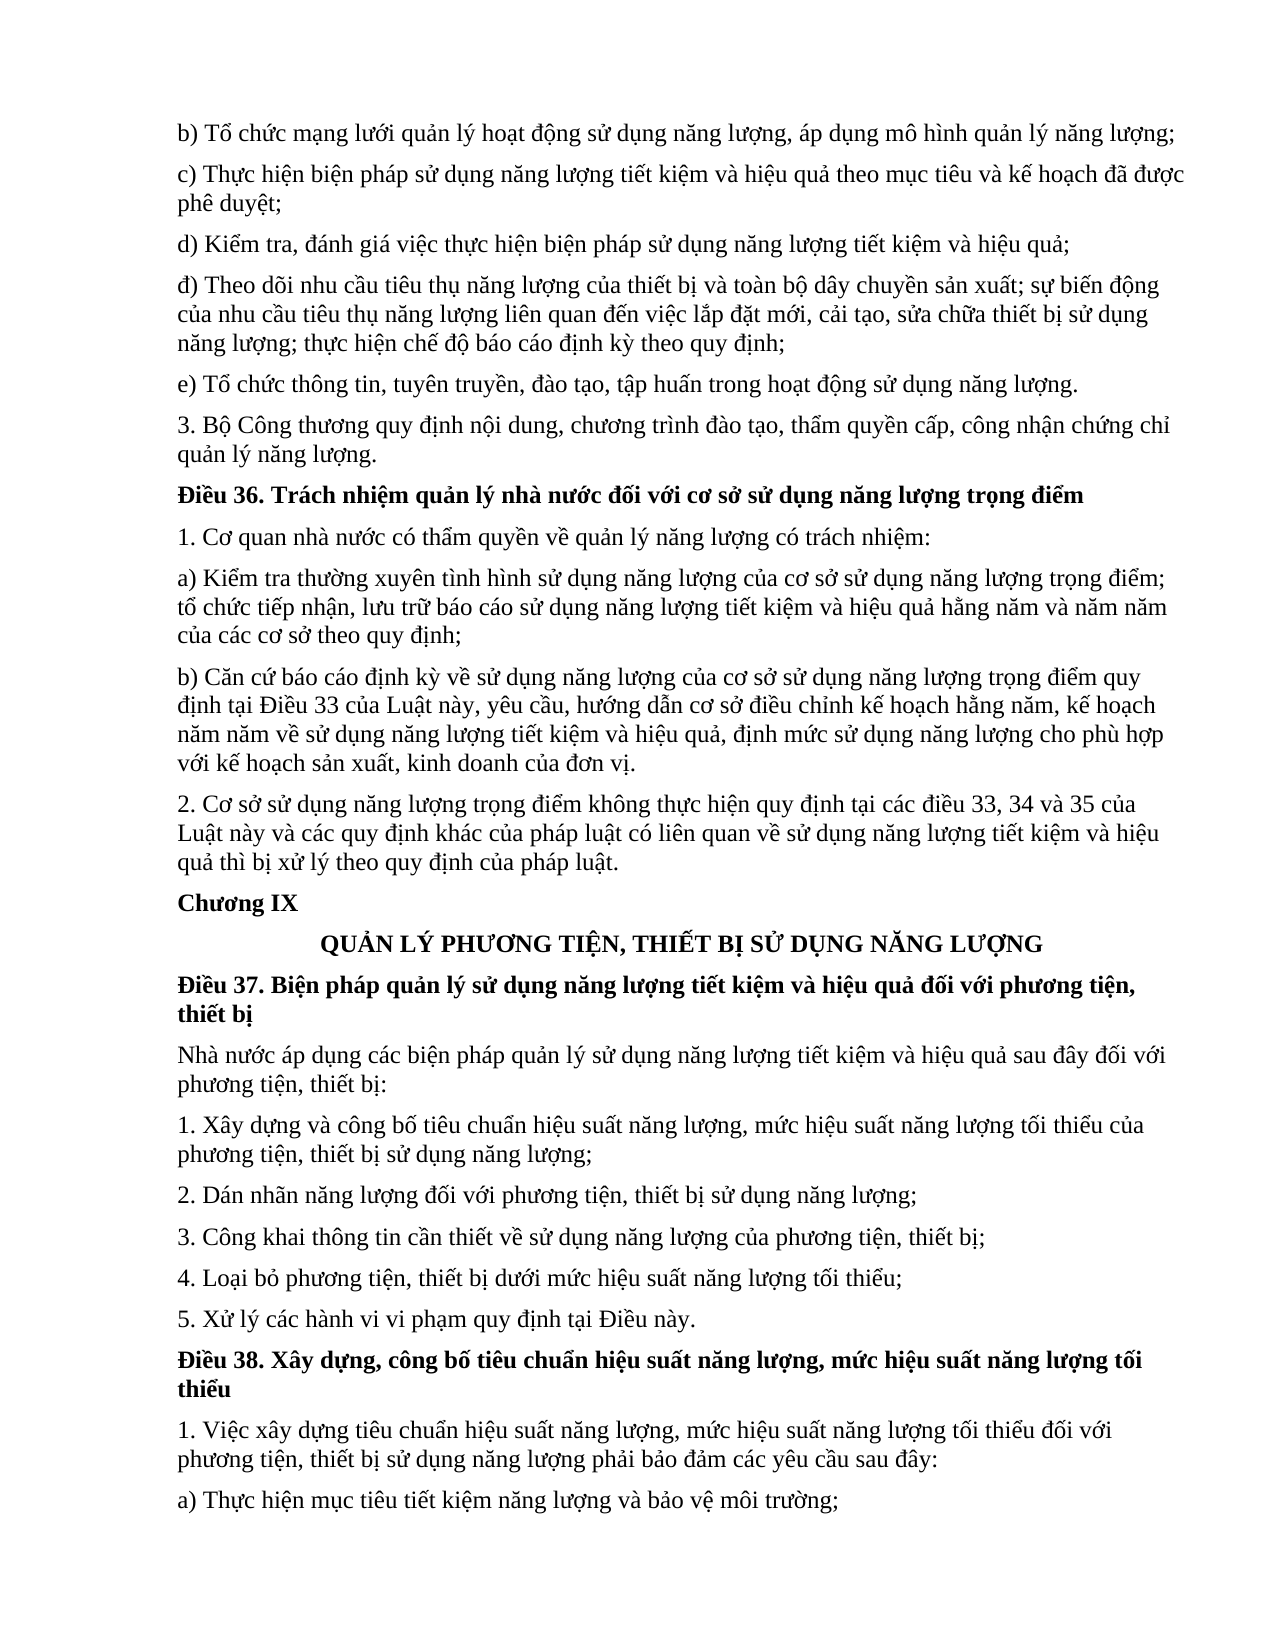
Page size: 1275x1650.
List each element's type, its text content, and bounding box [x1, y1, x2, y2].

text b) Căn cứ báo cáo định kỳ về sử dụng năng lượng của cơ sở sử dụng năng lượng trọng điểm quy định tại Điều 33 của Luật này, yêu cầu, hướng dẫn cơ sở điều chỉnh kế hoạch hằng năm, kế hoạch năm năm về sử dụng năng lượng tiết kiệm và hiệu quả, định mức sử dụng năng lượng cho phù hợp với kế hoạch sản xuất, kinh doanh của đơn vị. [177, 662, 1186, 777]
text 1. Việc xây dựng tiêu chuẩn hiệu suất năng lượng, mức hiệu suất năng lượng tối thiểu đối với phương tiện, thiết bị sử dụng năng lượng phải bảo đảm các yêu cầu sau đây: [177, 1416, 1186, 1473]
text đ) Theo dõi nhu cầu tiêu thụ năng lượng của thiết bị và toàn bộ dây chuyền sản xuất; sự biến động của nhu cầu tiêu thụ năng lượng liên quan đến việc lắp đặt mới, cải tạo, sửa chữa thiết bị sử dụng năng lượng; thực hiện chế độ báo cáo định kỳ theo quy định; [177, 271, 1186, 357]
text b) Tổ chức mạng lưới quản lý hoạt động sử dụng năng lượng, áp dụng mô hình quản lý năng lượng; [177, 118, 1186, 147]
text QUẢN LÝ PHƯƠNG TIỆN, THIẾT BỊ SỬ DỤNG NĂNG LƯỢNG [177, 929, 1186, 958]
text Điều 38. Xây dựng, công bố tiêu chuẩn hiệu suất năng lượng, mức hiệu suất năng lượng tối thiểu [177, 1346, 1186, 1403]
text 3. Công khai thông tin cần thiết về sử dụng năng lượng của phương tiện, thiết bị; [177, 1222, 1186, 1251]
text c) Thực hiện biện pháp sử dụng năng lượng tiết kiệm và hiệu quả theo mục tiêu và kế hoạch đã được phê duyệt; [177, 159, 1186, 217]
text Chương IX [177, 888, 1186, 917]
text 2. Dán nhãn năng lượng đối với phương tiện, thiết bị sử dụng năng lượng; [177, 1181, 1186, 1209]
text e) Tổ chức thông tin, tuyên truyền, đào tạo, tập huấn trong hoạt động sử dụng năng lượng. [177, 369, 1186, 398]
text Điều 36. Trách nhiệm quản lý nhà nước đối với cơ sở sử dụng năng lượng trọng điểm [177, 481, 1186, 509]
text Nhà nước áp dụng các biện pháp quản lý sử dụng năng lượng tiết kiệm và hiệu quả sau đây đối với phương tiện, thiết bị: [177, 1041, 1186, 1098]
text d) Kiểm tra, đánh giá việc thực hiện biện pháp sử dụng năng lượng tiết kiệm và hiệu quả; [177, 229, 1186, 258]
text 3. Bộ Công thương quy định nội dung, chương trình đào tạo, thẩm quyền cấp, công nhận chứng chỉ quản lý năng lượng. [177, 411, 1186, 468]
text Điều 37. Biện pháp quản lý sử dụng năng lượng tiết kiệm và hiệu quả đối với phương tiện, thiết bị [177, 971, 1186, 1028]
text 5. Xử lý các hành vi vi phạm quy định tại Điều này. [177, 1304, 1186, 1333]
text 1. Cơ quan nhà nước có thẩm quyền về quản lý năng lượng có trách nhiệm: [177, 522, 1186, 551]
text 1. Xây dựng và công bố tiêu chuẩn hiệu suất năng lượng, mức hiệu suất năng lượng tối thiểu của phương tiện, thiết bị sử dụng năng lượng; [177, 1111, 1186, 1168]
text 4. Loại bỏ phương tiện, thiết bị dưới mức hiệu suất năng lượng tối thiểu; [177, 1263, 1186, 1292]
text 2. Cơ sở sử dụng năng lượng trọng điểm không thực hiện quy định tại các điều 33, 34 và 35 của Luật này và các quy định khác của pháp luật có liên quan về sử dụng năng lượng tiết kiệm và hiệu quả thì bị xử lý theo quy định của pháp luật. [177, 789, 1186, 876]
text a) Kiểm tra thường xuyên tình hình sử dụng năng lượng của cơ sở sử dụng năng lượng trọng điểm; tổ chức tiếp nhận, lưu trữ báo cáo sử dụng năng lượng tiết kiệm và hiệu quả hằng năm và năm năm của các cơ sở theo quy định; [177, 563, 1186, 649]
text a) Thực hiện mục tiêu tiết kiệm năng lượng và bảo vệ môi trường; [177, 1486, 1186, 1514]
